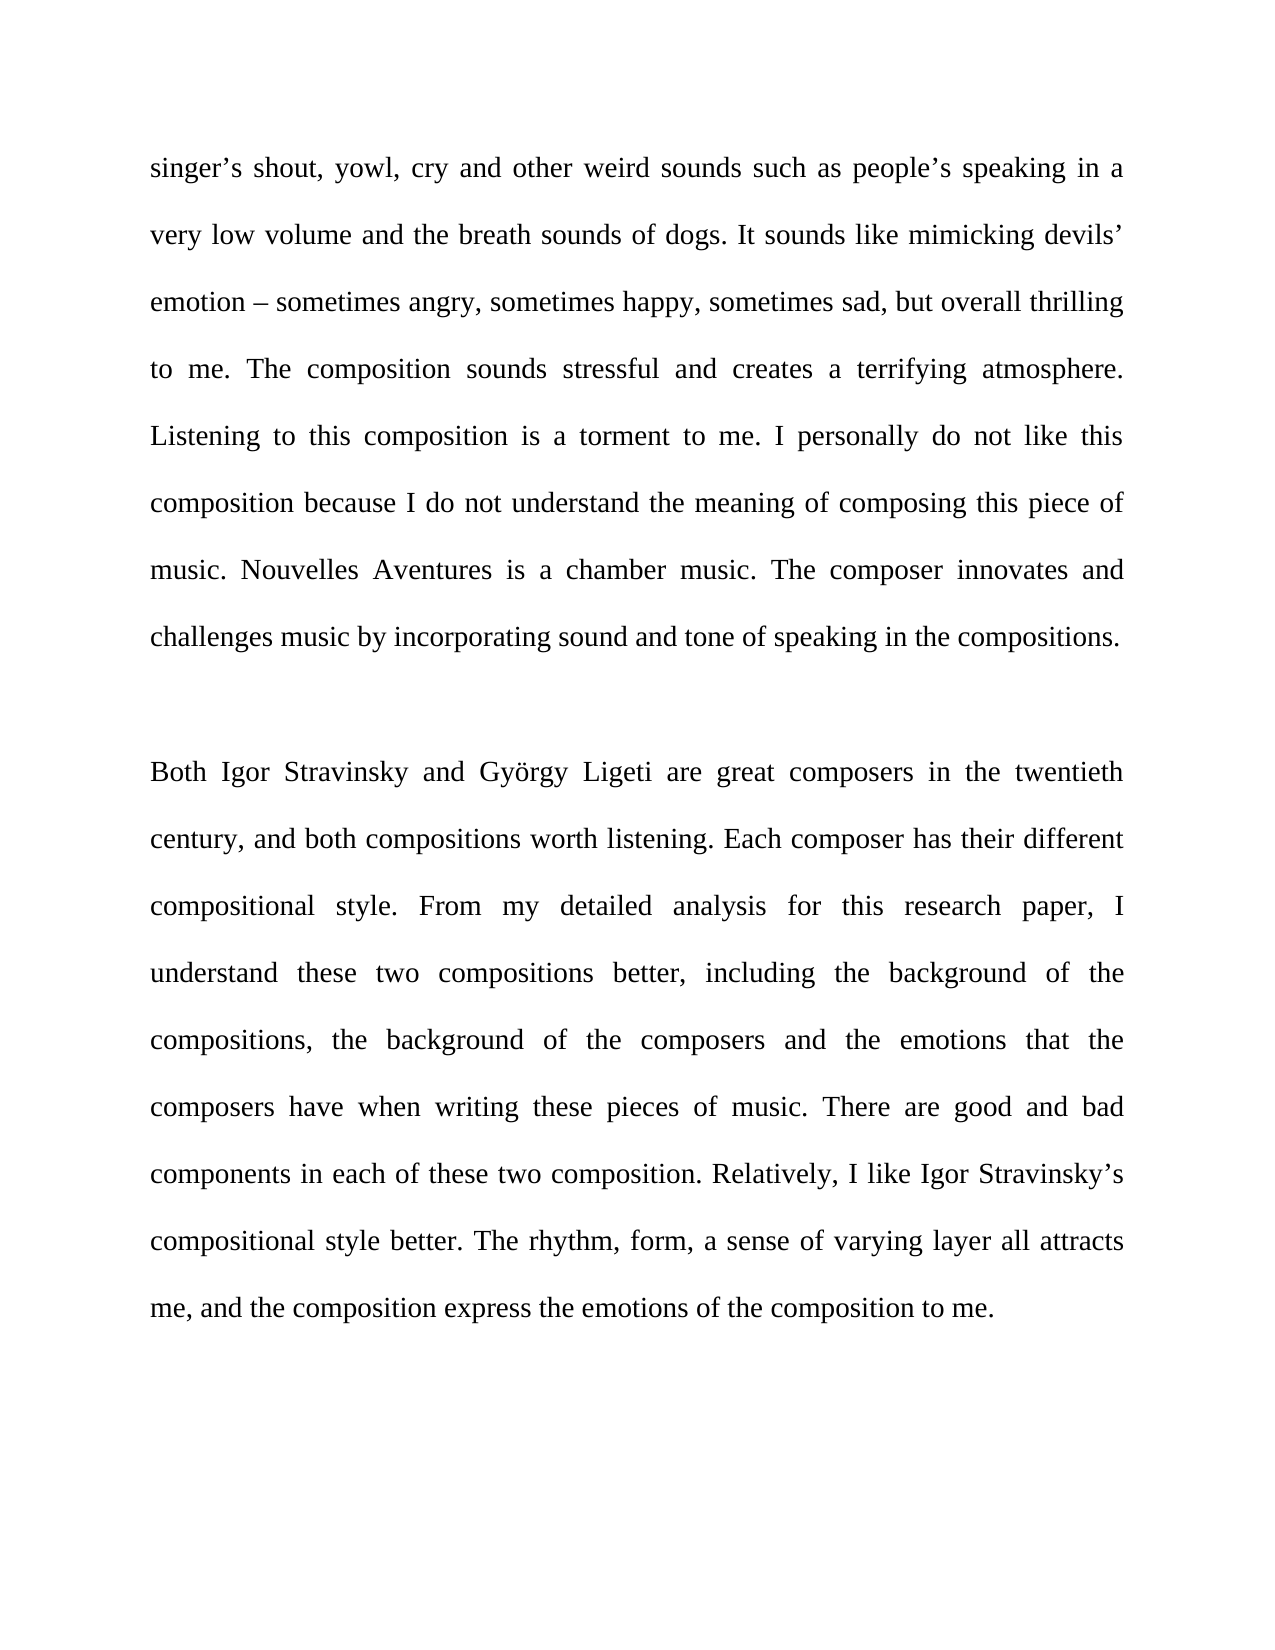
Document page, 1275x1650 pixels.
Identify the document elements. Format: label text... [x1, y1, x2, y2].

text Both Igor Stravinsky and György Ligeti are great composers in the twentieth century, and both compositions worth listening. Each composer has their different compositional style. From my detailed analysis for this research paper, I understand these two compositions better, including the background of the compositions, the background of the composers and the emotions that the composers have when writing these pieces of music. There are good and bad components in each of these two composition. Relatively, I like Igor Stravinsky’s compositional style better. The rhythm, form, a sense of varying layer all attracts me, and the composition express the emotions of the composition to me. [150, 754, 1125, 1324]
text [150, 150, 1125, 653]
